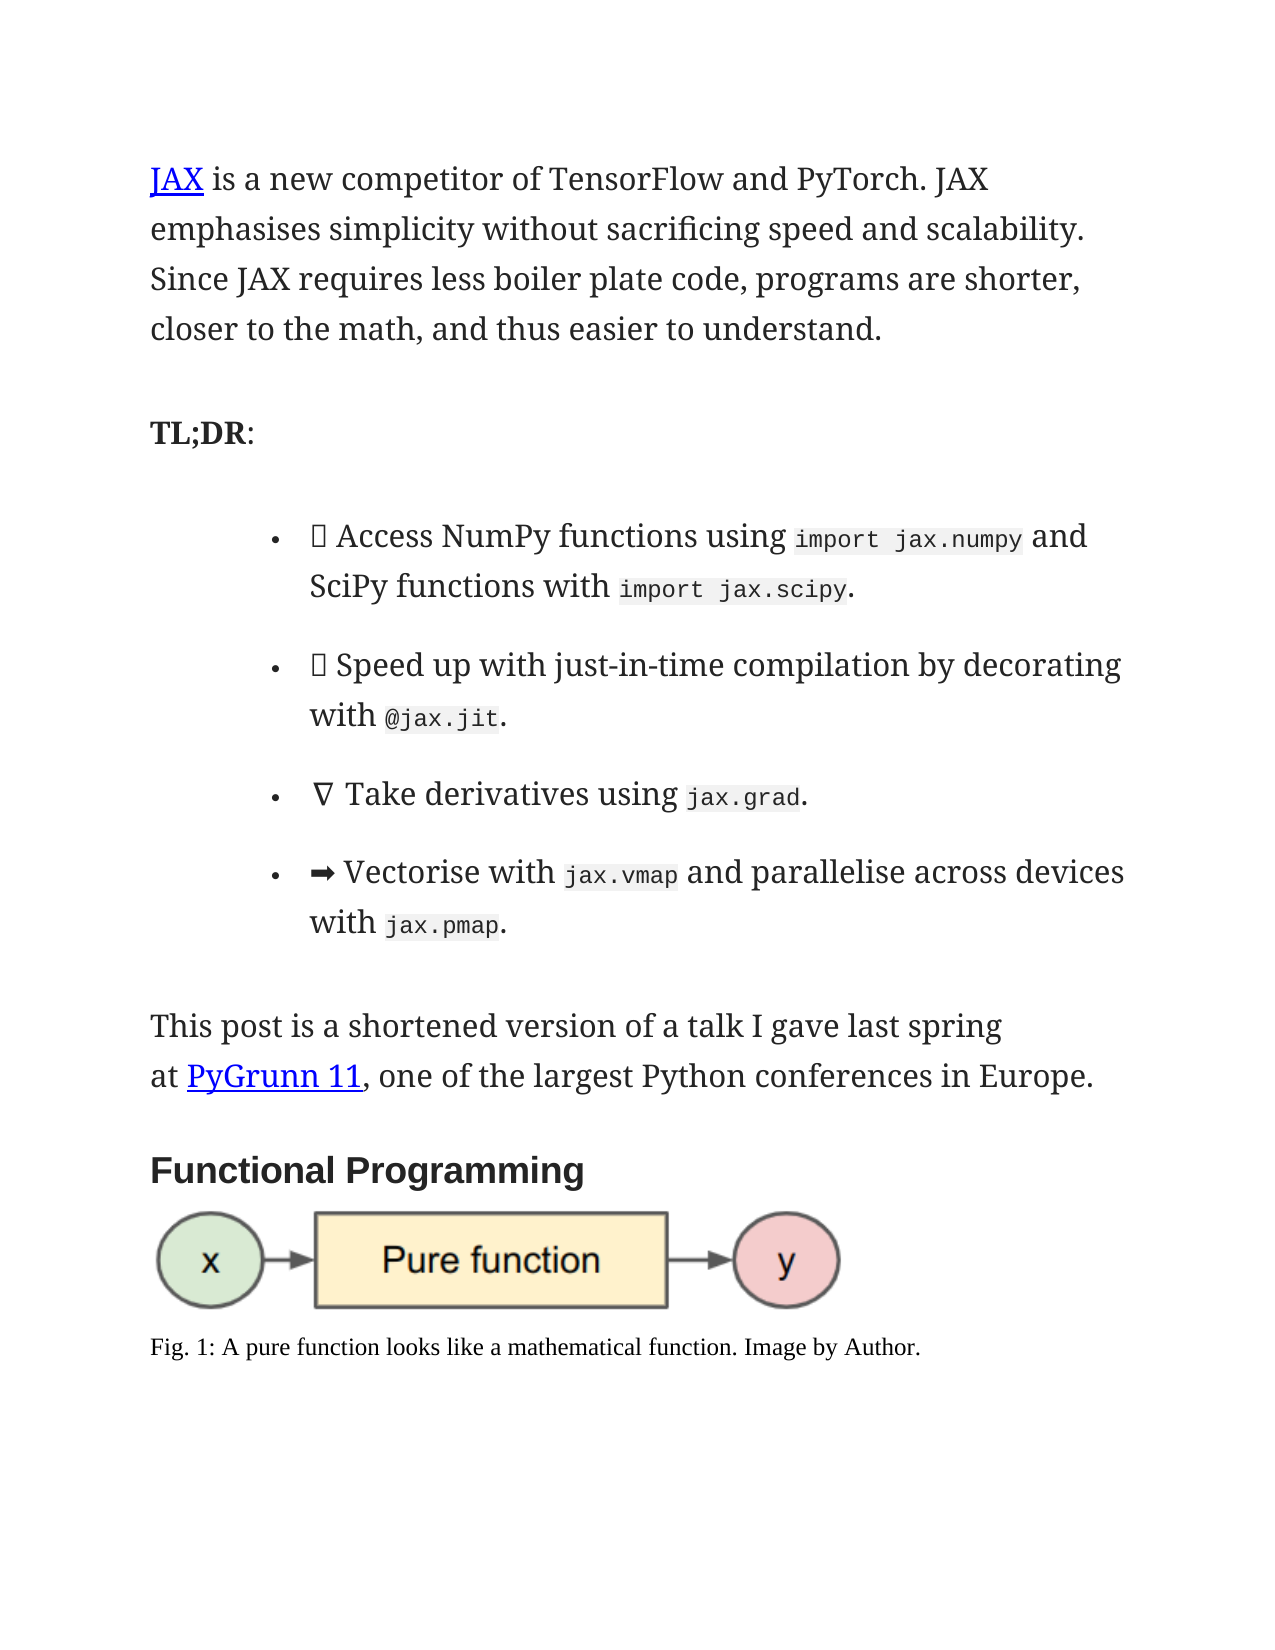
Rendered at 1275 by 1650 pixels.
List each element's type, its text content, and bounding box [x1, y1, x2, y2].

list 🔥 Speed up with just-in-time compilation by decorating with @jax.jit. [272, 636, 1125, 736]
text Fig. 1: A pure function looks like a mathematical function. Image by Author. [150, 1332, 1125, 1361]
text Functional Programming [150, 1145, 1125, 1192]
list 🐍 Access NumPy functions using import jax.numpy and SciPy functions with import jax.scipy. [272, 507, 1125, 607]
text This post is a shortened version of a talk I gave last spring at PyGrunn 11, one of the largest Python conferences in Europe. [150, 996, 1125, 1096]
list ➡️ Vectorise with jax.vmap and parallelise across devices with jax.pmap. [272, 843, 1125, 943]
text JAX is a new competitor of TensorFlow and PyTorch. JAX emphasises simplicity without sacrificing speed and scalability. Since JAX requires less boiler plate code, programs are shorter, closer to the math, and thus easier to understand. [150, 150, 1125, 350]
picture [150, 1191, 852, 1333]
text TL;DR: [150, 403, 1125, 453]
list ∇ Take derivatives using jax.grad. [272, 764, 1125, 814]
